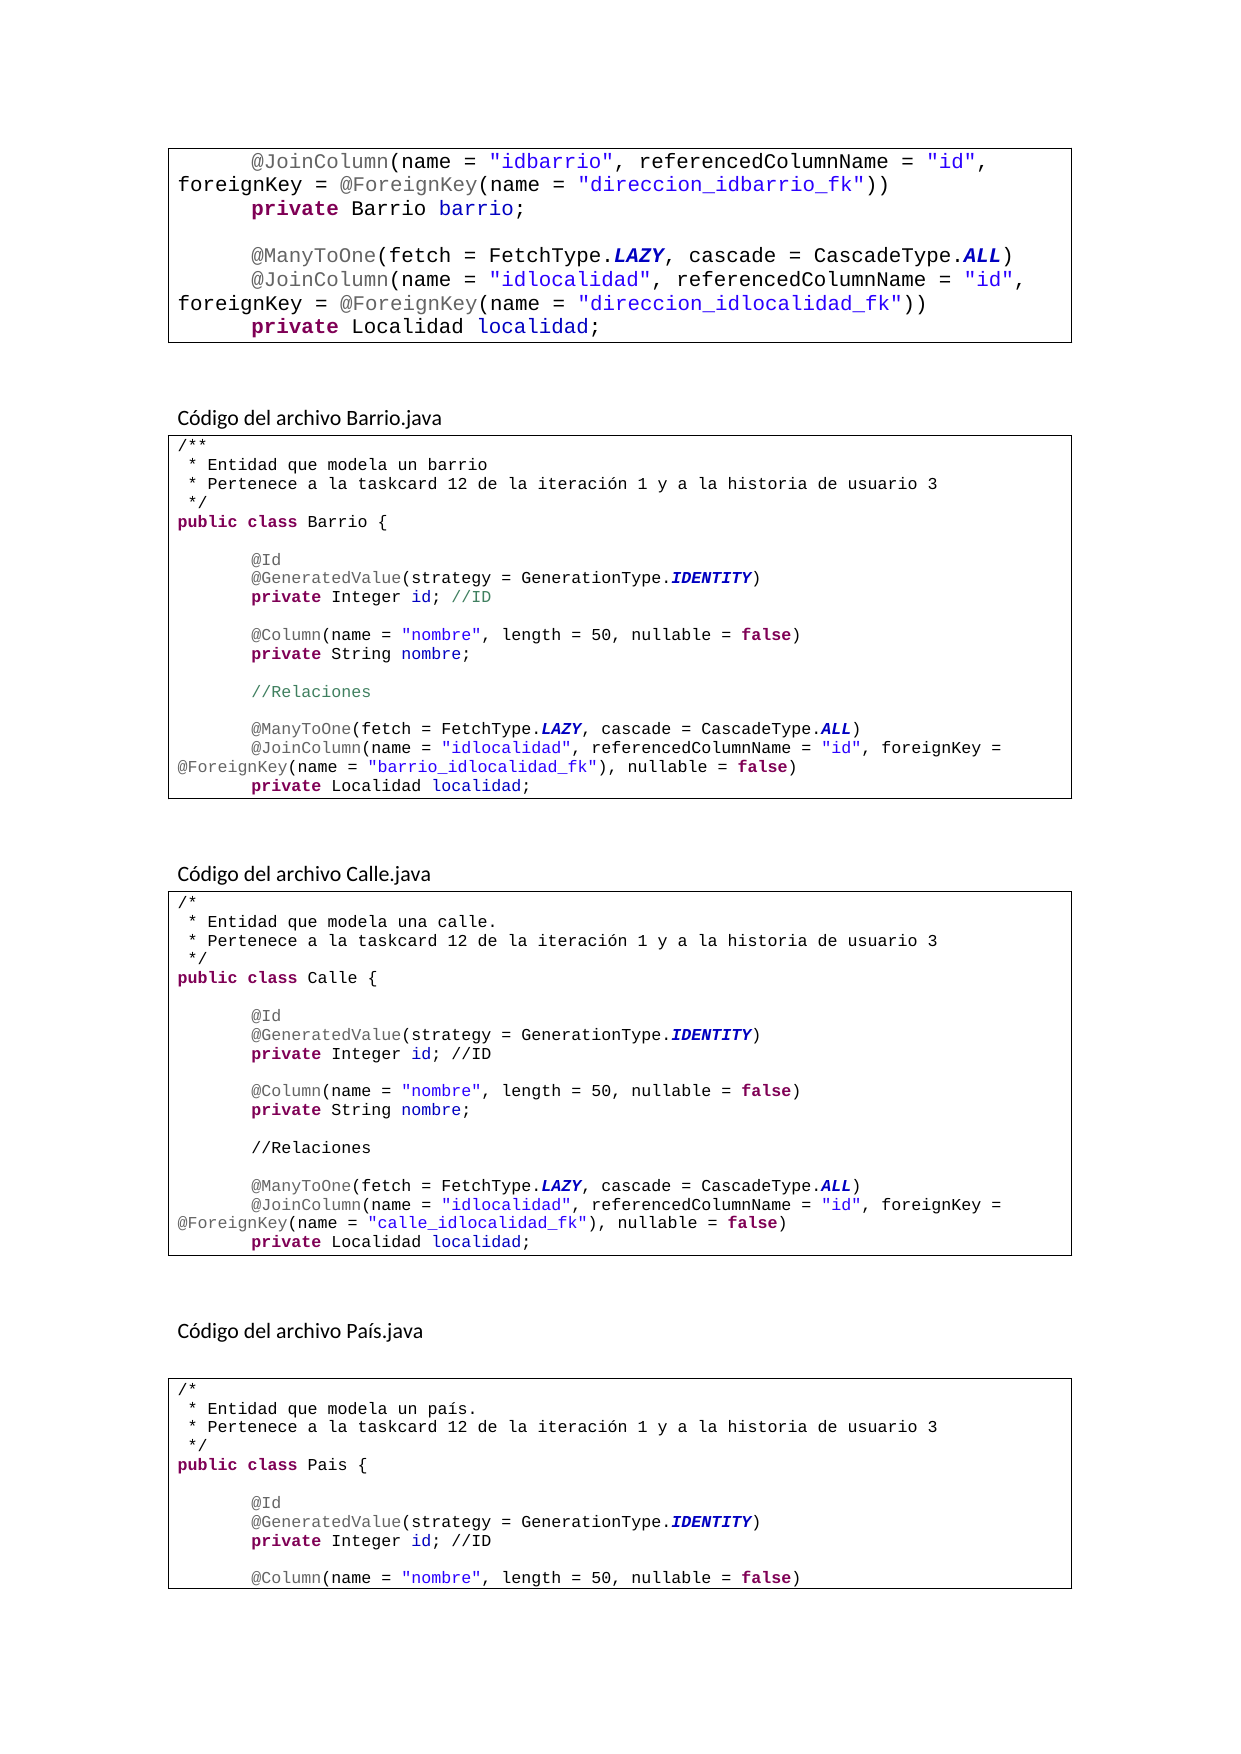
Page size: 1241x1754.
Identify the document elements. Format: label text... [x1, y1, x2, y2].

text private String nombre; [177, 1102, 1063, 1121]
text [177, 245, 1063, 269]
text public class Calle { [177, 970, 1063, 989]
text * Pertenece a la taskcard 12 de la iteración 1 y a la historia de usuario 3 [177, 932, 1063, 951]
text /* [169, 892, 1071, 913]
text private Localidad localidad; [169, 313, 1071, 342]
text @JoinColumn(name = "idlocalidad", referencedColumnName = "id", foreignKey = @ForeignKey(name = "direccion_idlocalidad_fk")) [177, 269, 1063, 313]
text @Id [177, 551, 1063, 570]
text @Column(name = "nombre", length = 50, nullable = false) [177, 1570, 1063, 1588]
text @Column(name = "nombre", length = 50, nullable = false) [177, 627, 1063, 645]
text Código del archivo Calle.java [177, 861, 1063, 887]
text @Column(name = "nombre", length = 50, nullable = false) [177, 1083, 1063, 1102]
text private Integer id; //ID [177, 589, 1063, 608]
text @ManyToOne(fetch = FetchType.LAZY, cascade = CascadeType.ALL) [177, 1177, 1063, 1196]
text Código del archivo País.java [177, 1317, 1063, 1344]
text * Entidad que modela un barrio [177, 457, 1063, 476]
text @GeneratedValue(strategy = GenerationType.IDENTITY) [177, 1026, 1063, 1045]
text private Barrio barrio; [177, 198, 1063, 222]
text * Entidad que modela un país. [177, 1400, 1063, 1419]
text private Localidad localidad; [169, 774, 1071, 798]
text public class Barrio { [177, 513, 1063, 532]
text public class Pais { [177, 1457, 1063, 1476]
text private Integer id; //ID [177, 1045, 1063, 1064]
text @GeneratedValue(strategy = GenerationType.IDENTITY) [177, 570, 1063, 589]
text @JoinColumn(name = "idlocalidad", referencedColumnName = "id", foreignKey = @ForeignKey(name = "barrio_idlocalidad_fk"), nullable = false) [177, 740, 1063, 774]
text @Id [177, 1494, 1063, 1513]
text private Integer id; //ID [177, 1532, 1063, 1551]
text * Entidad que modela una calle. [177, 913, 1063, 932]
text /** [169, 436, 1071, 457]
text */ [177, 1438, 1063, 1457]
text private String nombre; [177, 645, 1063, 664]
text //Relaciones [177, 683, 1063, 702]
text @JoinColumn(name = "idbarrio", referencedColumnName = "id", foreignKey = @ForeignKey(name = "direccion_idbarrio_fk")) [169, 149, 1071, 198]
text Código del archivo Barrio.java [177, 404, 1063, 431]
text */ [177, 951, 1063, 970]
text @Id [177, 1007, 1063, 1026]
text //Relaciones [177, 1139, 1063, 1158]
text @GeneratedValue(strategy = GenerationType.IDENTITY) [177, 1513, 1063, 1532]
text /* [169, 1379, 1071, 1400]
text @ManyToOne(fetch = FetchType.LAZY, cascade = CascadeType.ALL) [177, 721, 1063, 740]
text private Localidad localidad; [169, 1231, 1071, 1255]
text * Pertenece a la taskcard 12 de la iteración 1 y a la historia de usuario 3 [177, 476, 1063, 494]
text @JoinColumn(name = "idlocalidad", referencedColumnName = "id", foreignKey = @ForeignKey(name = "calle_idlocalidad_fk"), nullable = false) [177, 1196, 1063, 1231]
text */ [177, 494, 1063, 513]
text * Pertenece a la taskcard 12 de la iteración 1 y a la historia de usuario 3 [177, 1419, 1063, 1438]
